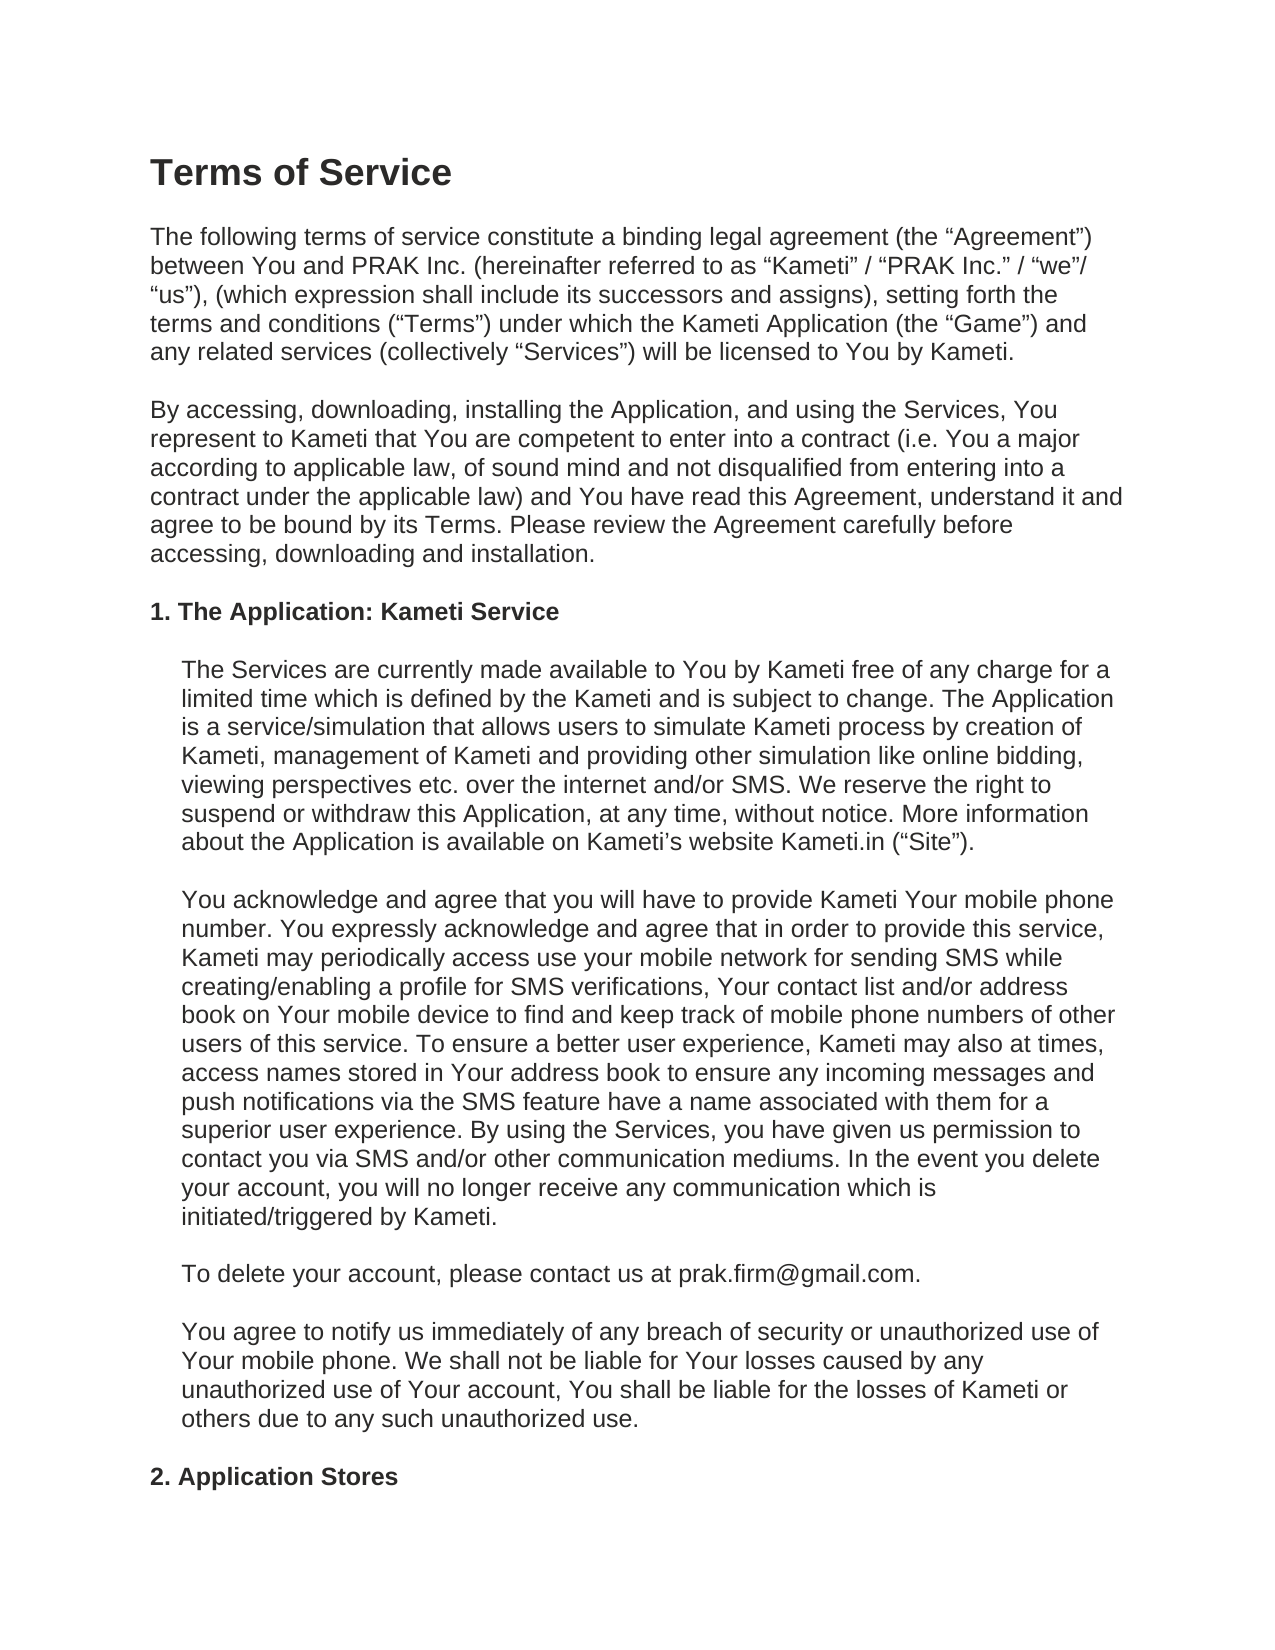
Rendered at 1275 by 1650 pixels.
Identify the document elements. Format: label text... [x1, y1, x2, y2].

text You agree to notify us immediately of any breach of security or unauthorized use of Your mobile phone. We shall not be liable for Your losses caused by any unauthorized use of Your account, You shall be liable for the losses of Kameti or others due to any such unauthorized use. [181, 1317, 1125, 1432]
text 2. Application Stores [150, 1461, 1125, 1490]
text The following terms of service constitute a binding legal agreement (the “Agreement”) between You and PRAK Inc. (hereinafter referred to as “Kameti” / “PRAK Inc.” / “we”/ “us”), (which expression shall include its successors and assigns), setting forth the terms and conditions (“Terms”) under which the Kameti Application (the “Game”) and any related services (collectively “Services”) will be licensed to You by Kameti. [150, 222, 1125, 366]
text By accessing, downloading, installing the Application, and using the Services, You represent to Kameti that You are competent to enter into a contract (i.e. You a major according to applicable law, of sound mind and not disqualified from entering into a contract under the applicable law) and You have read this Agreement, understand it and agree to be bound by its Terms. Please review the Agreement carefully before accessing, downloading and installation. [150, 395, 1125, 568]
text You acknowledge and agree that you will have to provide Kameti Your mobile phone number. You expressly acknowledge and agree that in order to provide this service, Kameti may periodically access use your mobile network for sending SMS while creating/enabling a profile for SMS verifications, Your contact list and/or address book on Your mobile device to find and keep track of mobile phone numbers of other users of this service. To ensure a better user experience, Kameti may also at times, access names stored in Your address book to ensure any incoming messages and push notifications via the SMS feature have a name associated with them for a superior user experience. By using the Services, you have given us permission to contact you via SMS and/or other communication mediums. In the event you delete your account, you will no longer receive any communication which is initiated/triggered by Kameti. [181, 885, 1125, 1230]
text Terms of Service [150, 150, 1125, 193]
text The Services are currently made available to You by Kameti free of any charge for a limited time which is defined by the Kameti and is subject to change. The Application is a service/simulation that allows users to simulate Kameti process by creation of Kameti, management of Kameti and providing other simulation like online bidding, viewing perspectives etc. over the internet and/or SMS. We reserve the right to suspend or withdraw this Application, at any time, without notice. More information about the Application is available on Kameti’s website Kameti.in (“Site”). [181, 655, 1125, 856]
text To delete your account, please contact us at prak.firm@gmail.com. [181, 1259, 1125, 1288]
text 1. The Application: Kameti Service [150, 597, 1125, 626]
